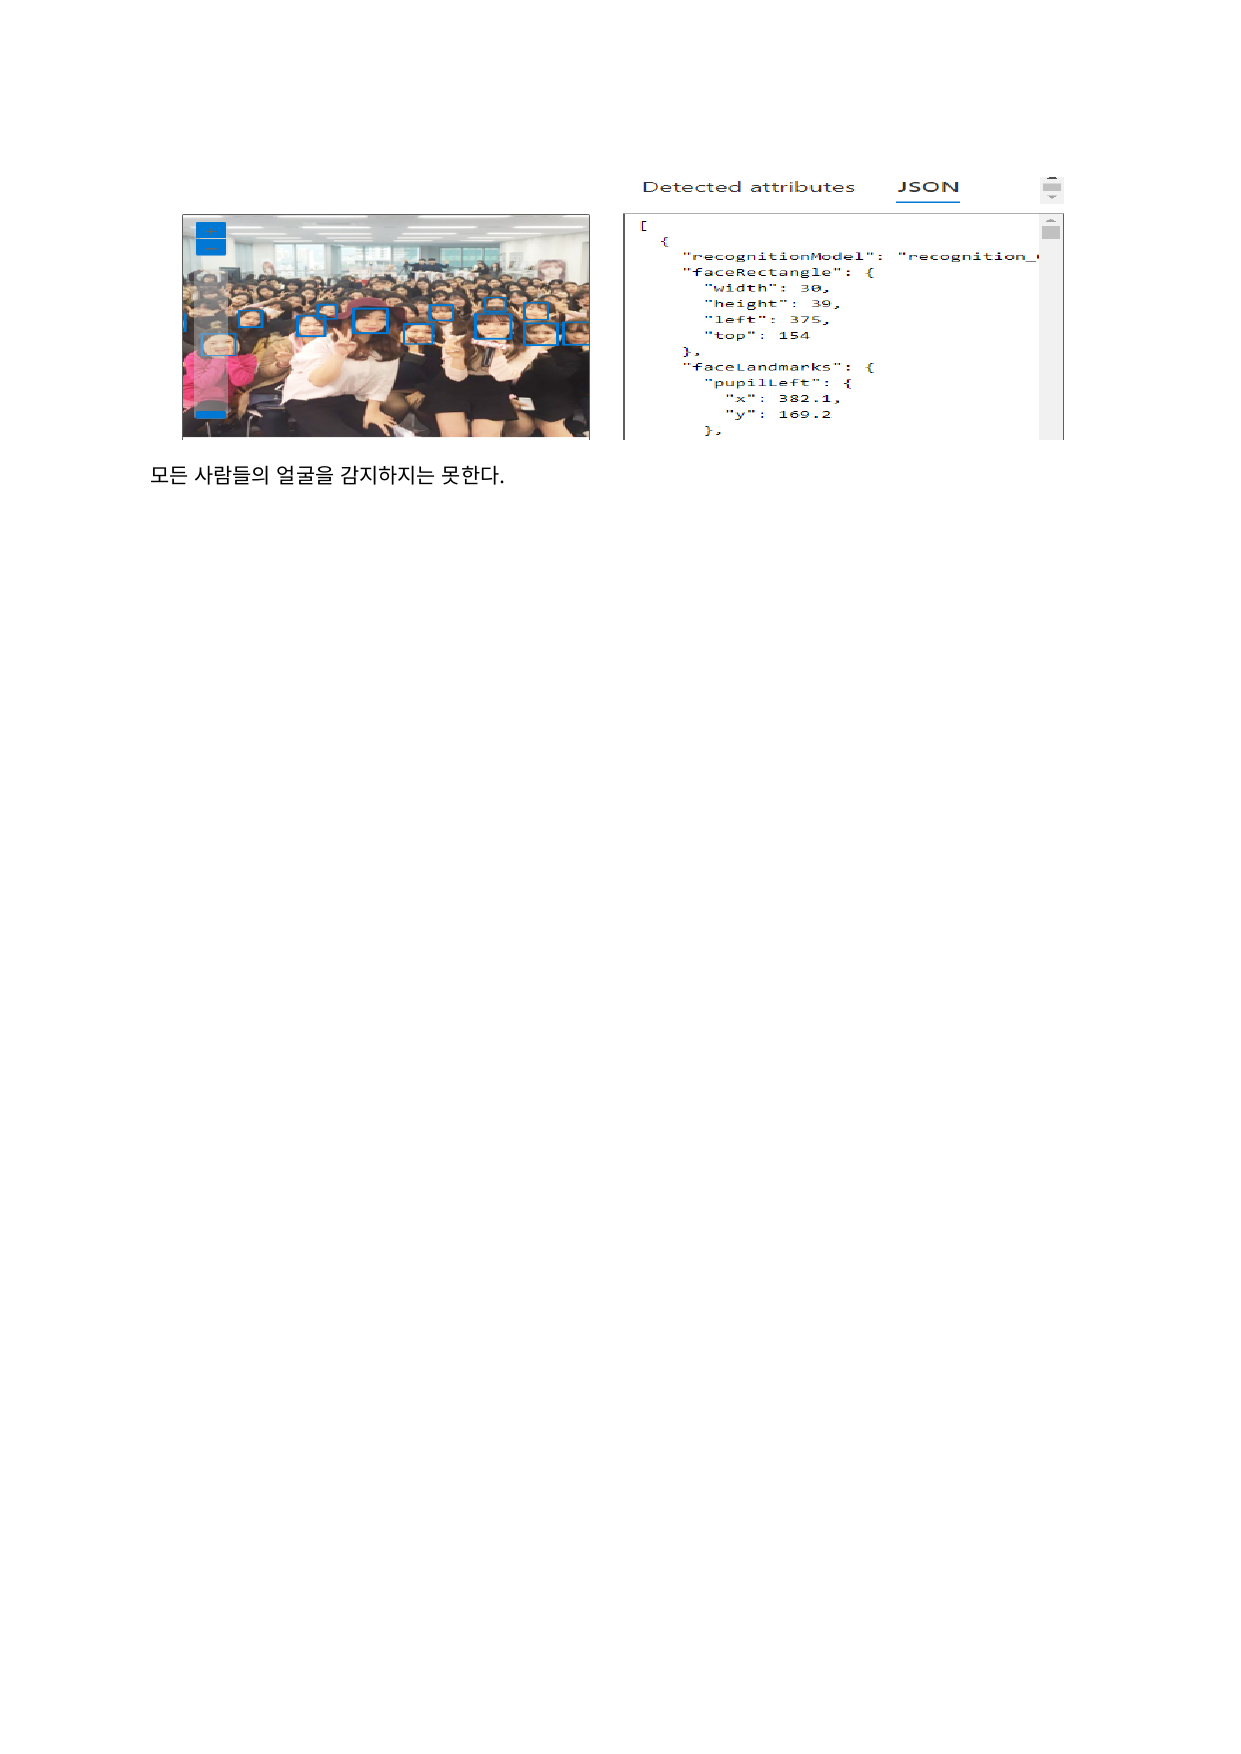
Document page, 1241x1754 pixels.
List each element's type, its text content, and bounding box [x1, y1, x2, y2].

picture [150, 177, 1091, 440]
text 모든 사람들의 얼굴을 감지하지는 못한다. [150, 459, 1090, 489]
